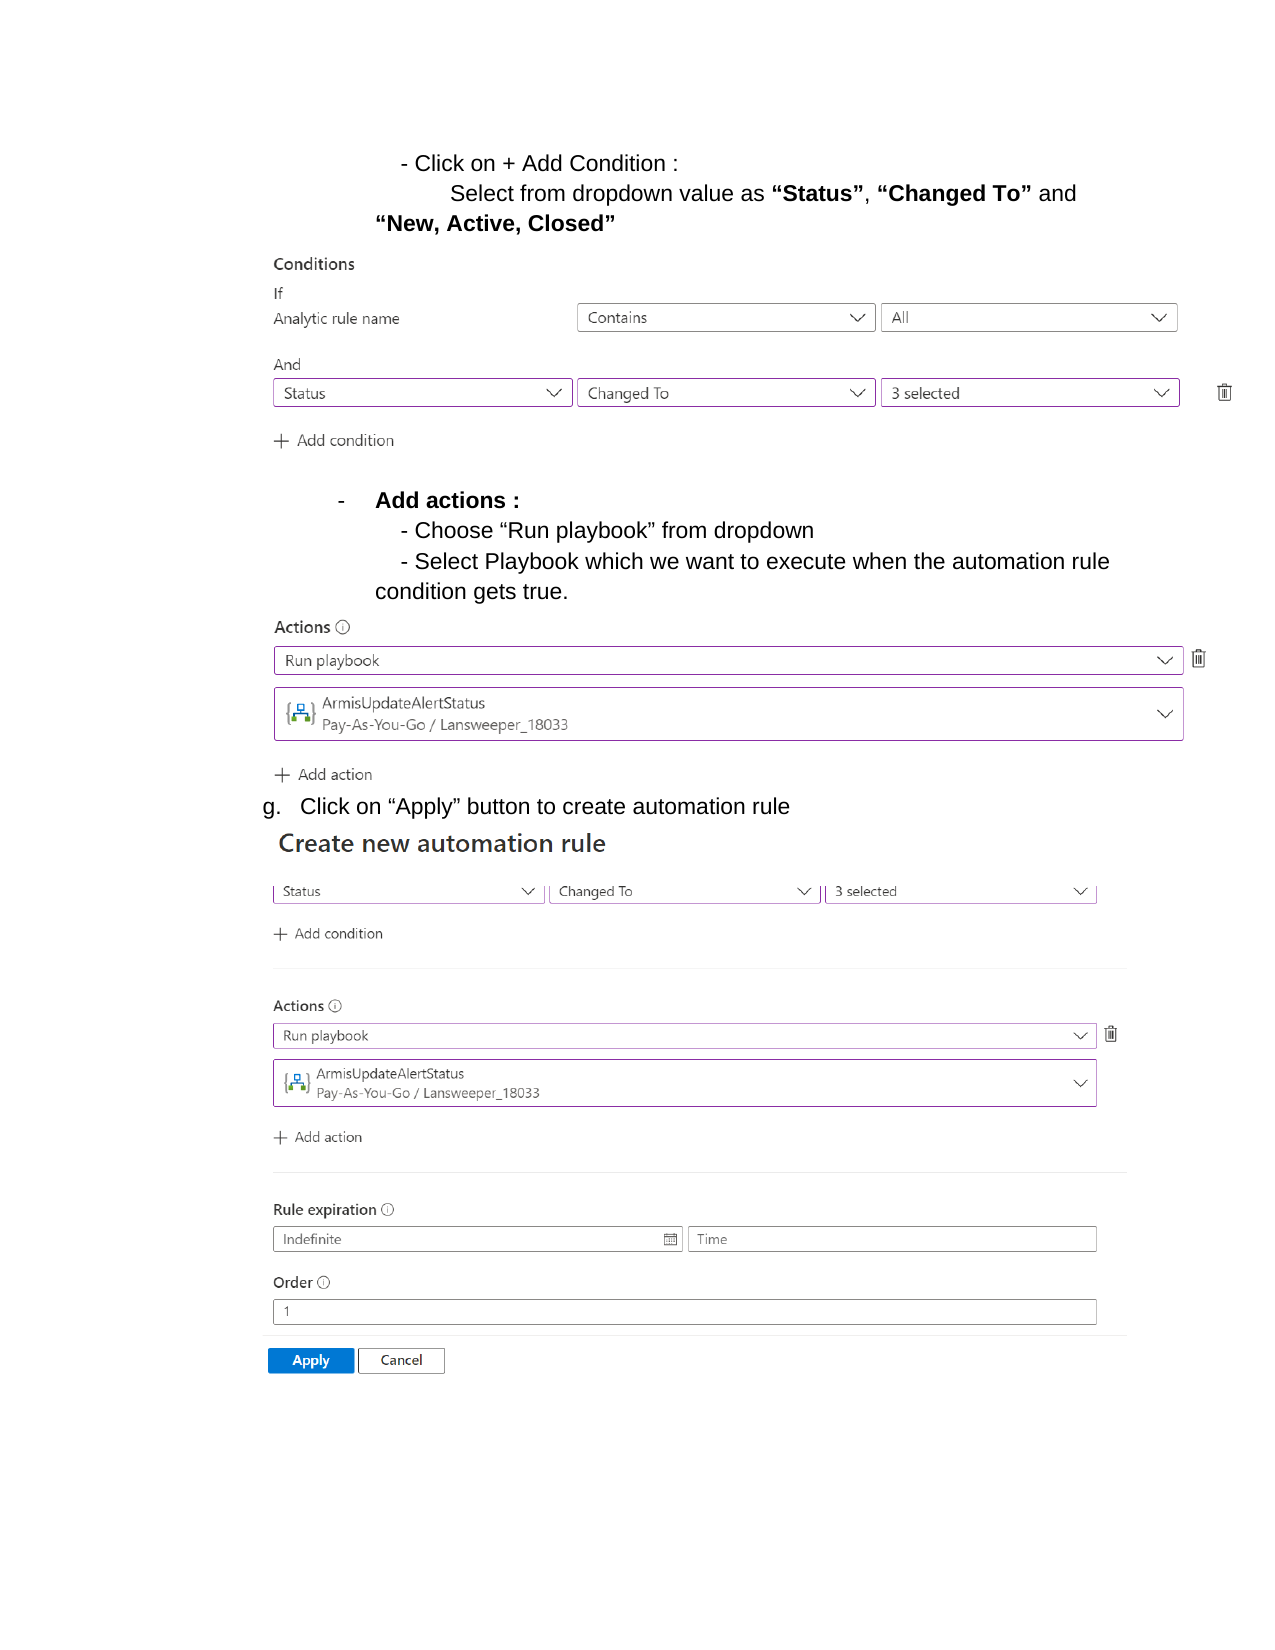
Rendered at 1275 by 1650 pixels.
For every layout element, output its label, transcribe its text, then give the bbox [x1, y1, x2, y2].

text - Click on + Add Condition : [375, 150, 1125, 176]
list Add actions : - Choose “Run playbook” from dropdown [337, 487, 1125, 544]
picture [262, 608, 1238, 790]
text - Select Playbook which we want to execute when the automation rule condition gets true. [375, 548, 1125, 604]
text Select from dropdown value as “Status”, “Changed To” and “New, Active, Closed” [375, 180, 1125, 237]
picture [262, 240, 1238, 454]
list Click on “Apply” button to create automation rule [262, 793, 1125, 819]
picture [262, 823, 1127, 1381]
